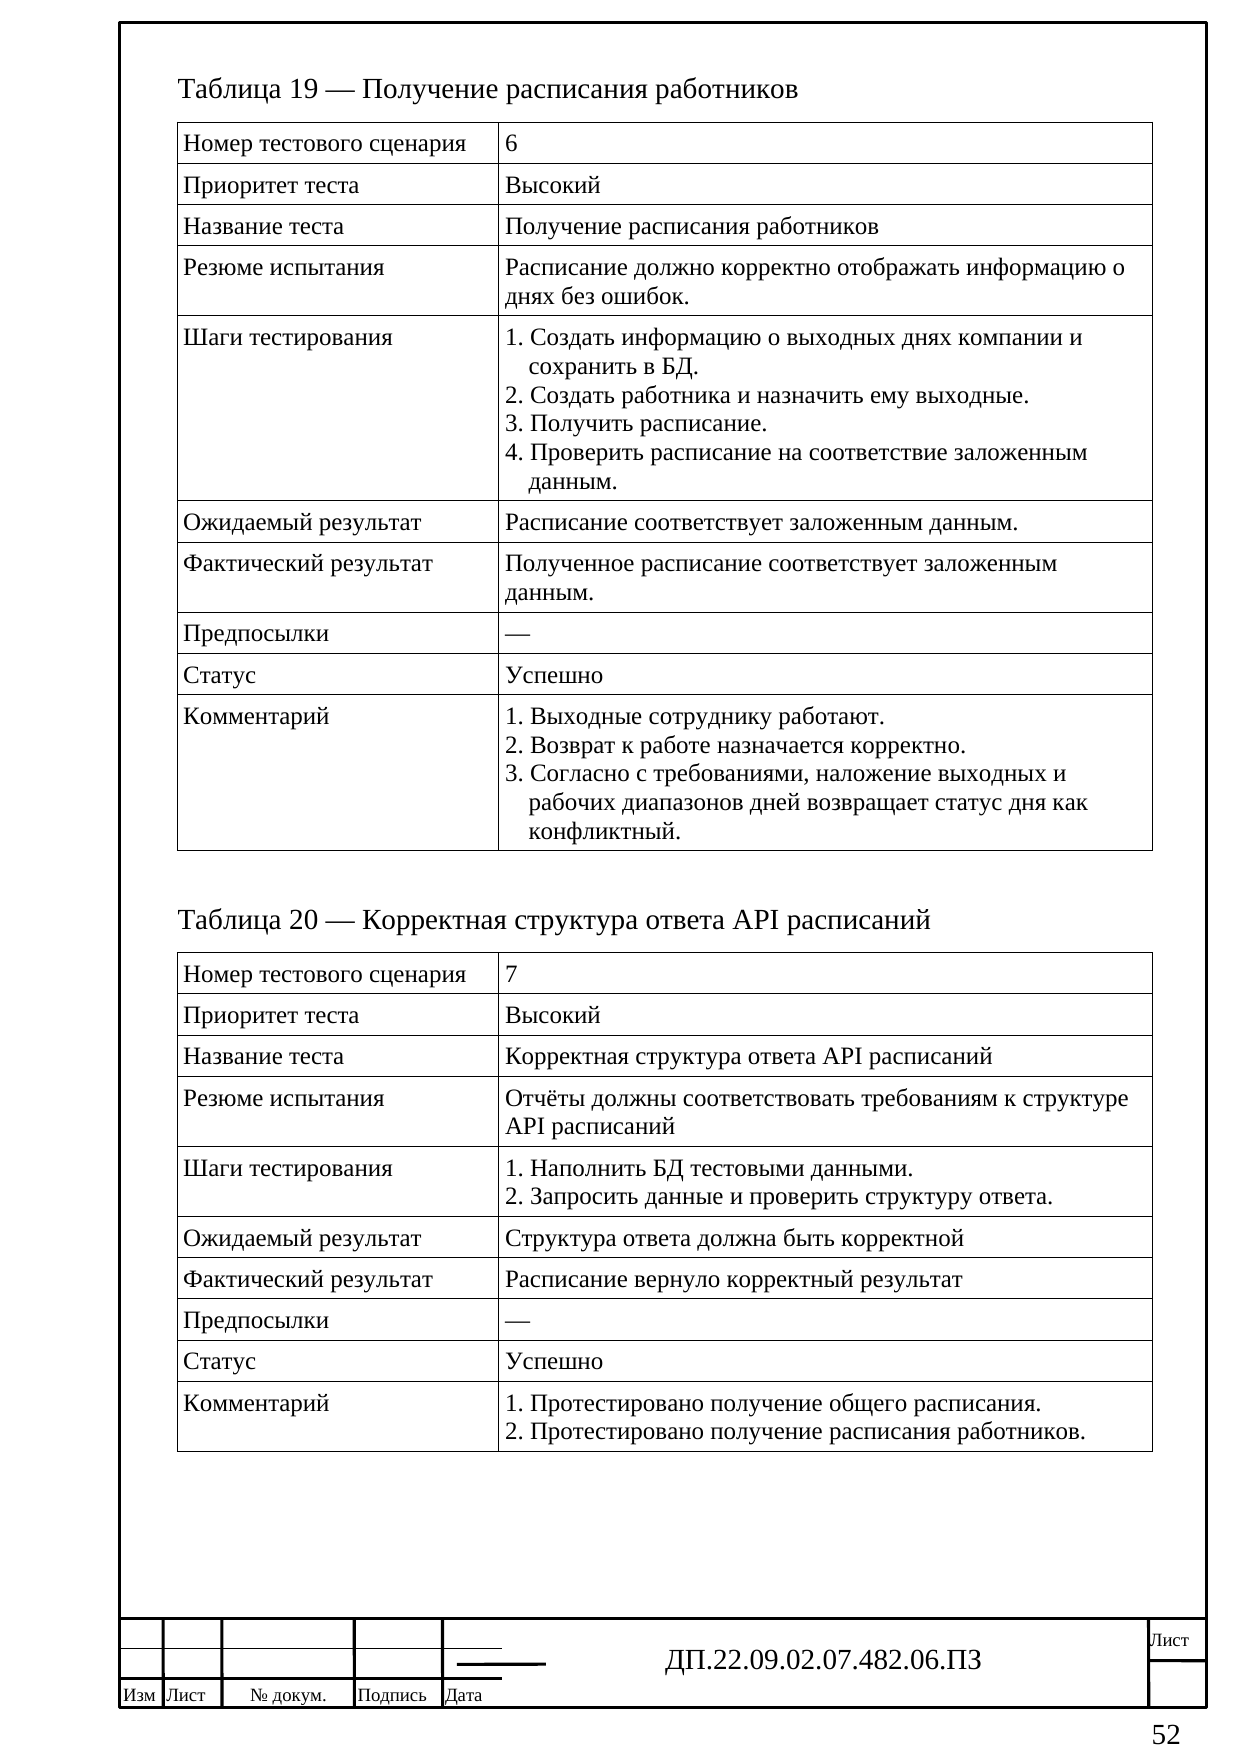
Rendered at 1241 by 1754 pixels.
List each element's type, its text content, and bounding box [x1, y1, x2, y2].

table_cell Предпосылки [178, 1299, 498, 1339]
table_header 7 [499, 953, 1152, 993]
text Таблица 20 — Корректная структура ответа API расписаний [177, 902, 1152, 935]
table_cell Комментарий [178, 1382, 498, 1451]
table_cell — [499, 613, 1152, 653]
table_cell Высокий [499, 994, 1152, 1034]
table_cell Шаги тестирования [178, 316, 498, 500]
table_cell Расписание вернуло корректный результат [499, 1258, 1152, 1298]
table_cell Полученное расписание соответствует заложенным данным. [499, 543, 1152, 612]
table_cell Статус [178, 654, 498, 694]
table_cell Расписание должно корректно отображать информацию о днях без ошибок. [499, 246, 1152, 315]
table_cell Шаги тестирования [178, 1147, 498, 1216]
table_cell Ожидаемый результат [178, 1217, 498, 1257]
table_header 6 [499, 123, 1152, 163]
table_cell Создать информацию о выходных днях компании и сохранить в БД. Создать работника и назначить ему выходные. Получить расписание. Проверить расписание на соответствие заложенным данным. [499, 316, 1152, 500]
table_cell Ожидаемый результат [178, 501, 498, 542]
table_cell Приоритет теста [178, 994, 498, 1034]
table_cell Наполнить БД тестовыми данными. Запросить данные и проверить структуру ответа. [499, 1147, 1152, 1216]
table_cell Фактический результат [178, 543, 498, 612]
text Таблица 19 — Получение расписания работников [177, 71, 1152, 105]
table_cell Расписание соответствует заложенным данным. [499, 501, 1152, 542]
table_cell Успешно [499, 1341, 1152, 1381]
table_cell Выходные сотруднику работают. Возврат к работе назначается корректно. Согласно с требованиями, наложение выходных и рабочих диапазонов дней возвращает статус дня как конфликтный. [499, 695, 1152, 850]
table_cell Предпосылки [178, 613, 498, 653]
table_cell Резюме испытания [178, 1077, 498, 1146]
table_cell Корректная структура ответа API расписаний [499, 1036, 1152, 1076]
table_cell Название теста [178, 1036, 498, 1076]
table_header Номер тестового сценария [178, 123, 498, 163]
table_cell Фактический результат [178, 1258, 498, 1298]
table_cell — [499, 1299, 1152, 1339]
table_cell Высокий [499, 164, 1152, 204]
table_cell Получение расписания работников [499, 205, 1152, 245]
table_cell Комментарий [178, 695, 498, 850]
table_cell Протестировано получение общего расписания. Протестировано получение расписания работников. [499, 1382, 1152, 1451]
table_cell Статус [178, 1341, 498, 1381]
table_cell Резюме испытания [178, 246, 498, 315]
table_cell Отчёты должны соответствовать требованиям к структуре API расписаний [499, 1077, 1152, 1146]
table_cell Название теста [178, 205, 498, 245]
table_cell Приоритет теста [178, 164, 498, 204]
table_header Номер тестового сценария [178, 953, 498, 993]
table_cell Структура ответа должна быть корректной [499, 1217, 1152, 1257]
table_cell Успешно [499, 654, 1152, 694]
